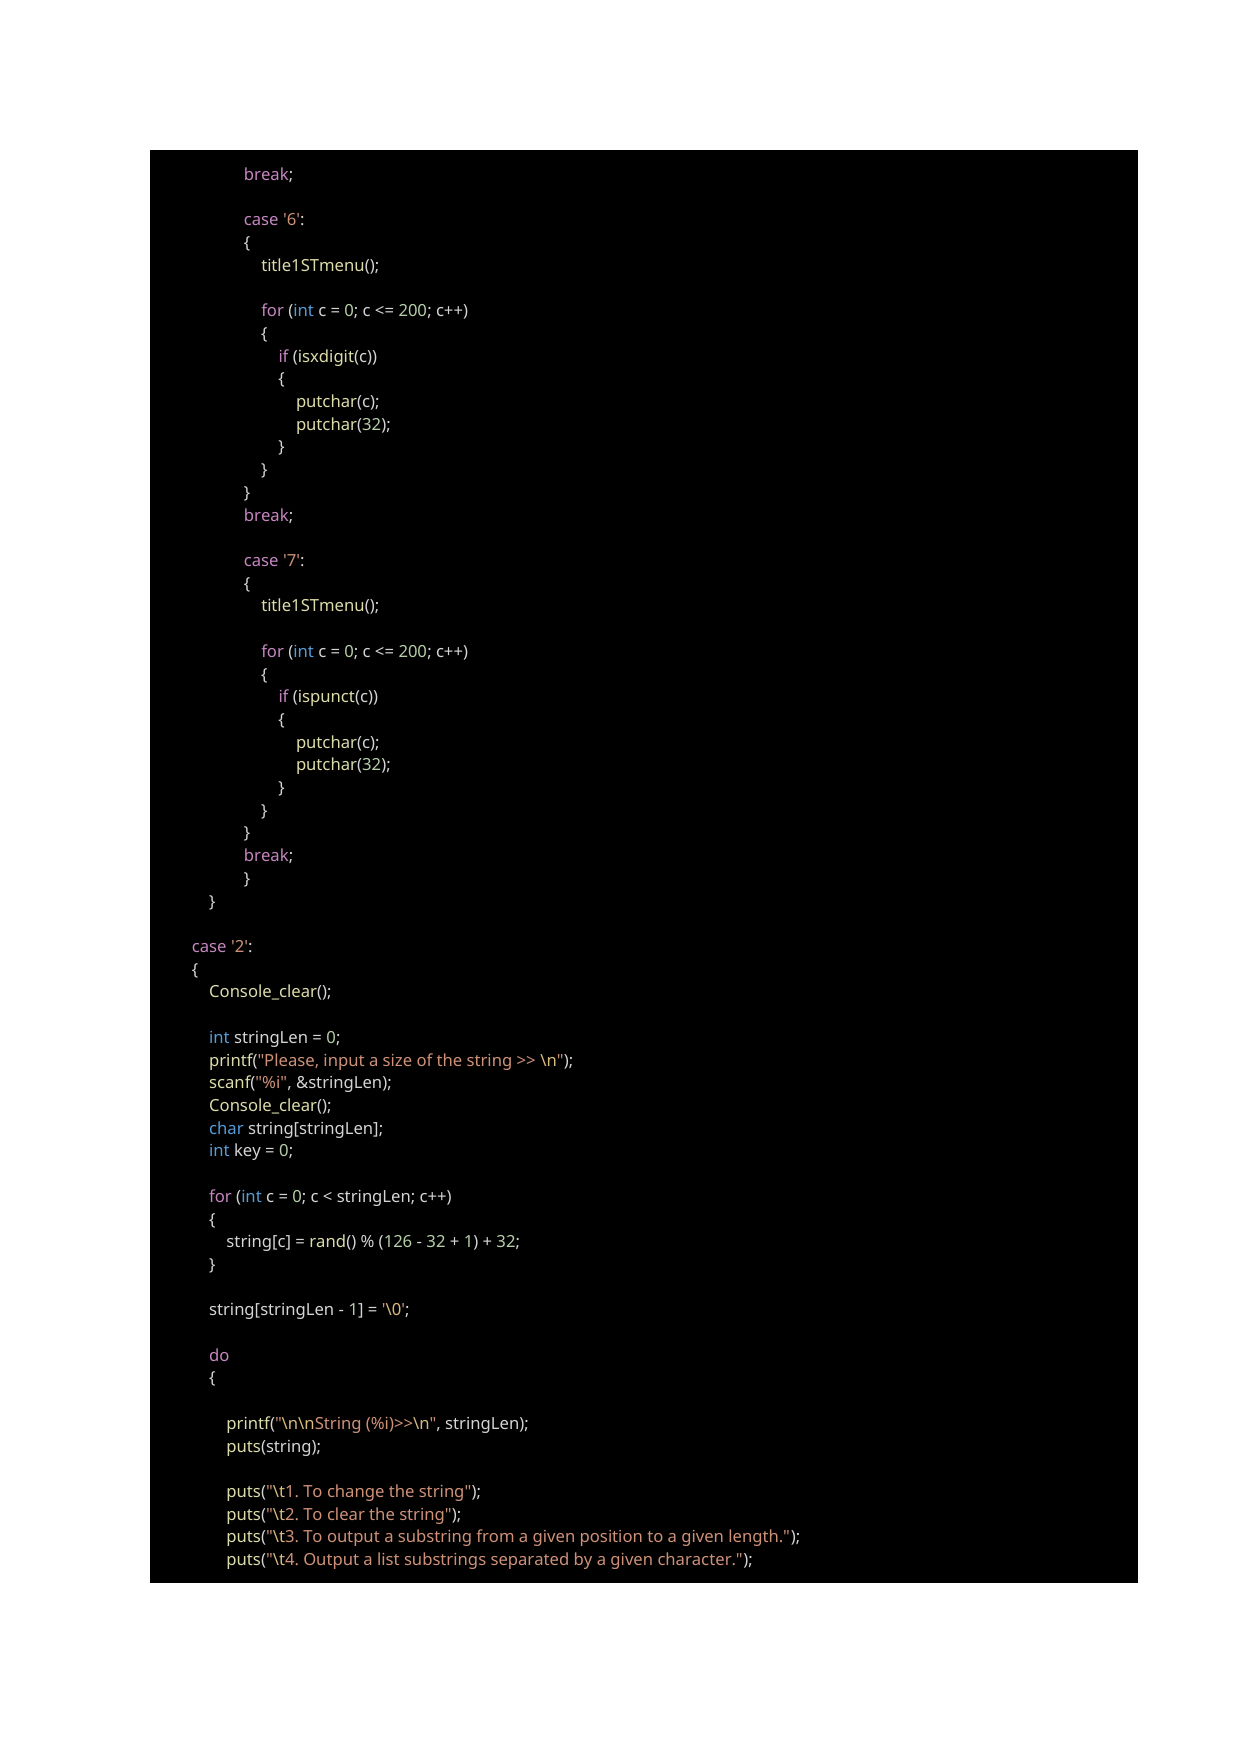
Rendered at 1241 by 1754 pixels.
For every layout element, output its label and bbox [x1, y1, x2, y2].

table_cell [152, 152, 1136, 1581]
